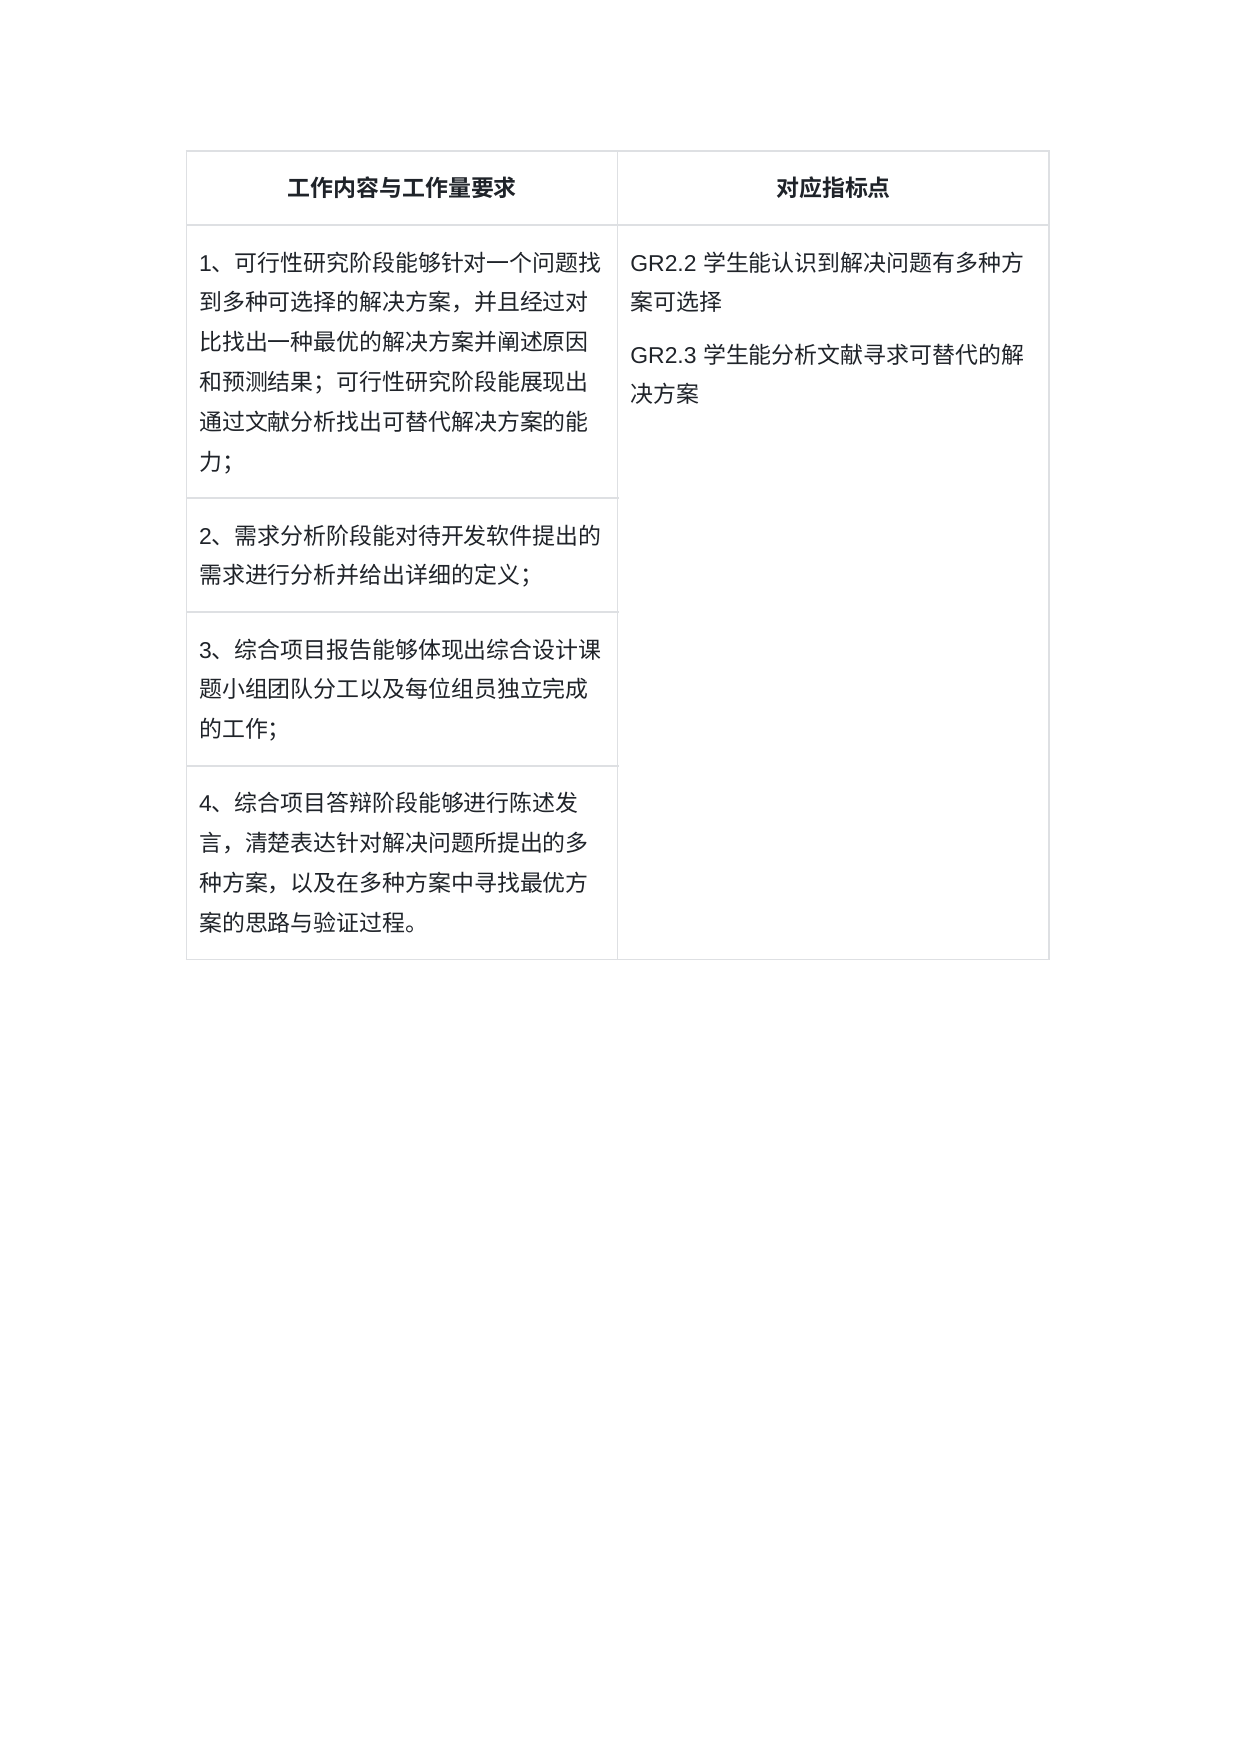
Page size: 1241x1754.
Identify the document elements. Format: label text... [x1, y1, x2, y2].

table_cell 3、综合项目报告能够体现出综合设计课题小组团队分工以及每位组员独立完成的工作； [187, 613, 617, 765]
table_cell GR2.2 学生能认识到解决问题有多种方案可选择 GR2.3 学生能分析文献寻求可替代的解决方案 [618, 226, 1048, 958]
table_cell 1、可行性研究阶段能够针对一个问题找到多种可选择的解决方案，并且经过对比找出一种最优的解决方案并阐述原因和预测结果；可行性研究阶段能展现出通过文献分析找出可替代解决方案的能力； [187, 226, 617, 497]
table_cell 4、综合项目答辩阶段能够进行陈述发言，清楚表达针对解决问题所提出的多种方案，以及在多种方案中寻找最优方案的思路与验证过程。 [187, 767, 617, 958]
table_header 工作内容与工作量要求 [187, 152, 617, 224]
table_header 对应指标点 [618, 152, 1048, 224]
table_cell 2、需求分析阶段能对待开发软件提出的需求进行分析并给出详细的定义； [187, 499, 617, 611]
